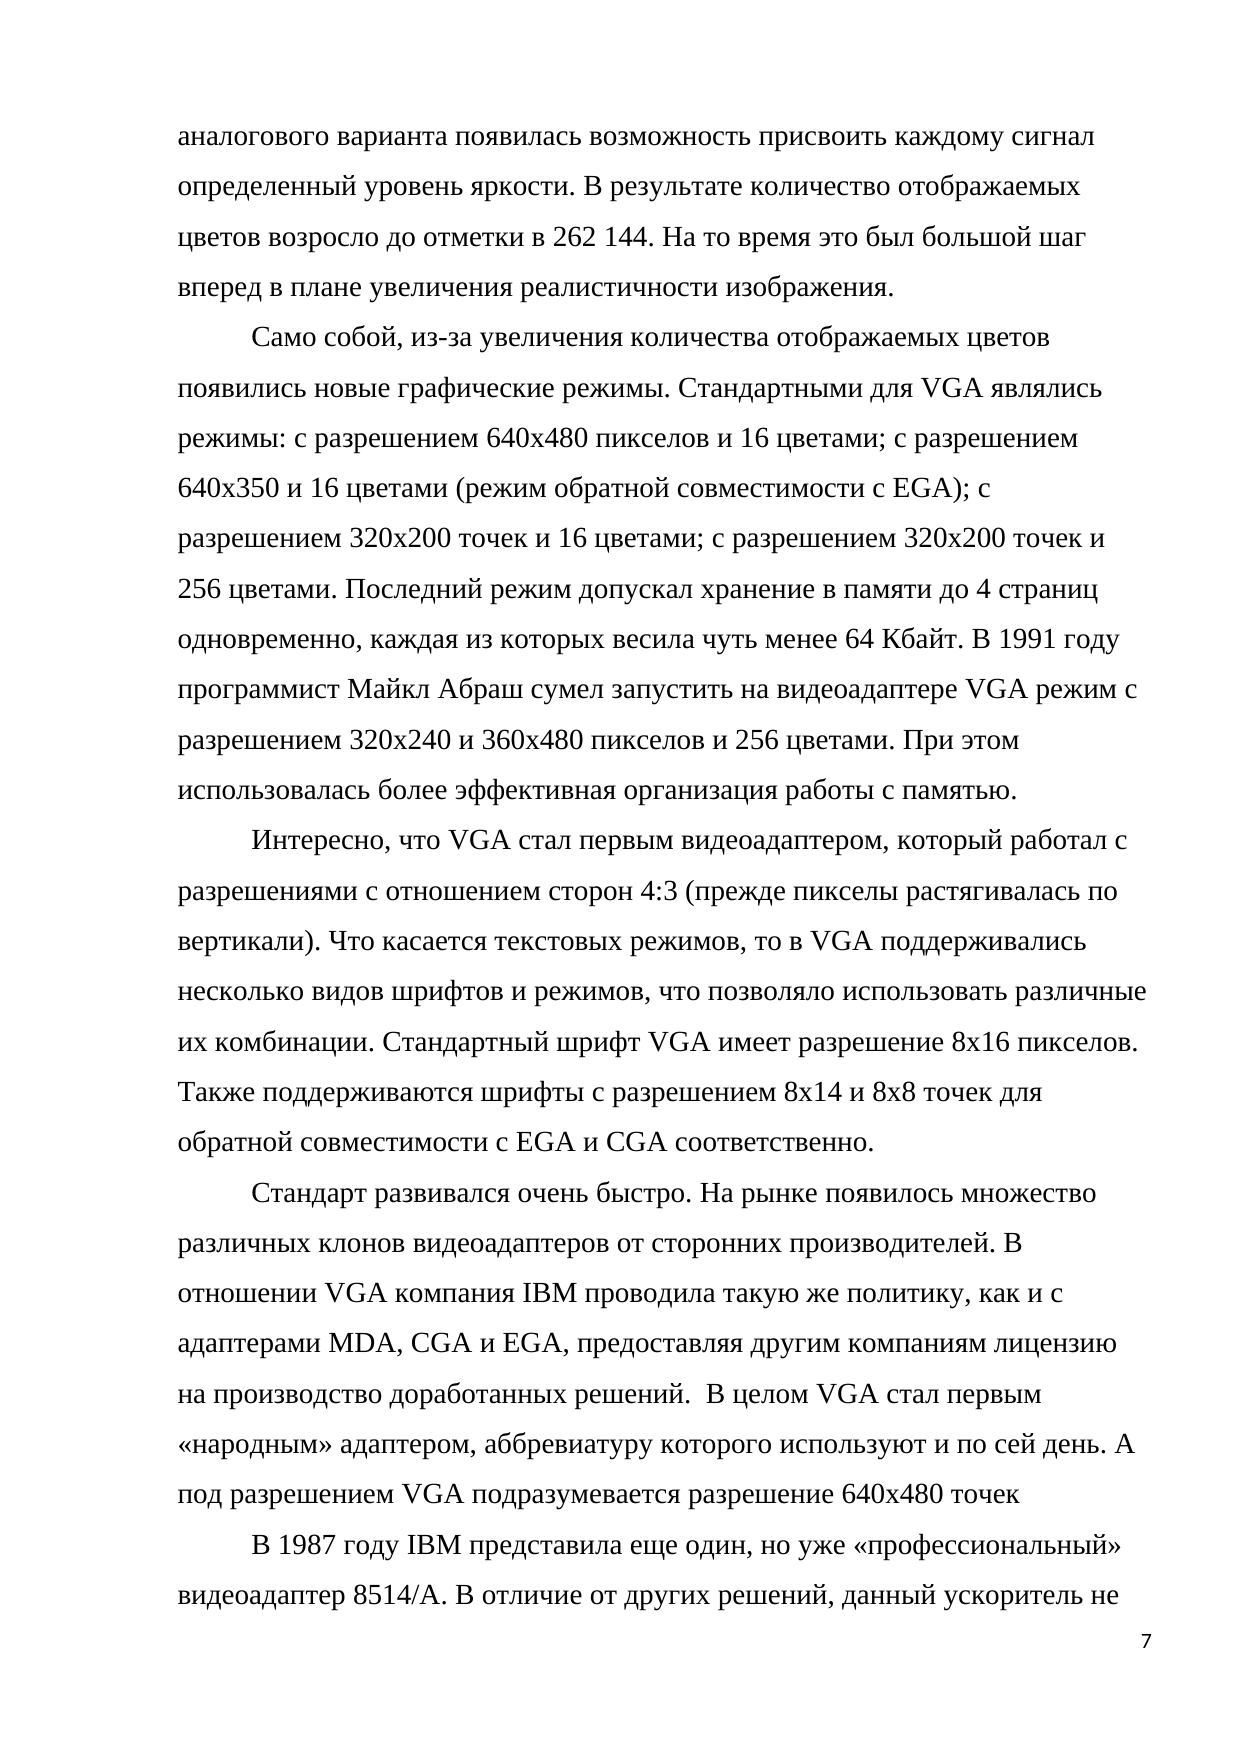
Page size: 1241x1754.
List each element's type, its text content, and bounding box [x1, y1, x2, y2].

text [177, 1527, 1152, 1611]
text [177, 118, 1152, 303]
text Стандарт развивался очень быстро. На рынке появилось множество различных клонов видеоадаптеров от сторонних производителей. В отношении VGA компания IBM проводила такую же политику, как и с адаптерами MDA, CGA и EGA, предоставляя другим компаниям лицензию на производство доработанных решений. В целом VGA стал первым «народным» адаптером, аббревиатуру которого используют и по сей день. А под разрешением VGA подразумевается разрешение 640x480 точек [177, 1175, 1152, 1510]
text Интересно, что VGA стал первым видеоадаптером, который работал с разрешениями с отношением сторон 4:3 (прежде пикселы растягивалась по вертикали). Что касается текстовых режимов, то в VGA поддерживались несколько видов шрифтов и режимов, что позволяло использовать различные их комбинации. Стандартный шрифт VGA имеет разрешение 8x16 пикселов. Также поддерживаются шрифты с разрешением 8x14 и 8x8 точек для обратной совместимости с EGA и CGA соответственно. [177, 822, 1152, 1158]
text Само собой, из-за увеличения количества отображаемых цветов появились новые графические режимы. Стандартными для VGA являлись режимы: с разрешением 640x480 пикселов и 16 цветами; с разрешением 640x350 и 16 цветами (режим обратной совместимости с EGA); с разрешением 320x200 точек и 16 цветами; с разрешением 320x200 точек и 256 цветами. Последний режим допускал хранение в памяти до 4 страниц одновременно, каждая из которых весила чуть менее 64 Кбайт. В 1991 году программист Майкл Абраш сумел запустить на видеоадаптере VGA режим с разрешением 320x240 и 360x480 пикселов и 256 цветами. При этом использовалась более эффективная организация работы с памятью. [177, 319, 1152, 806]
